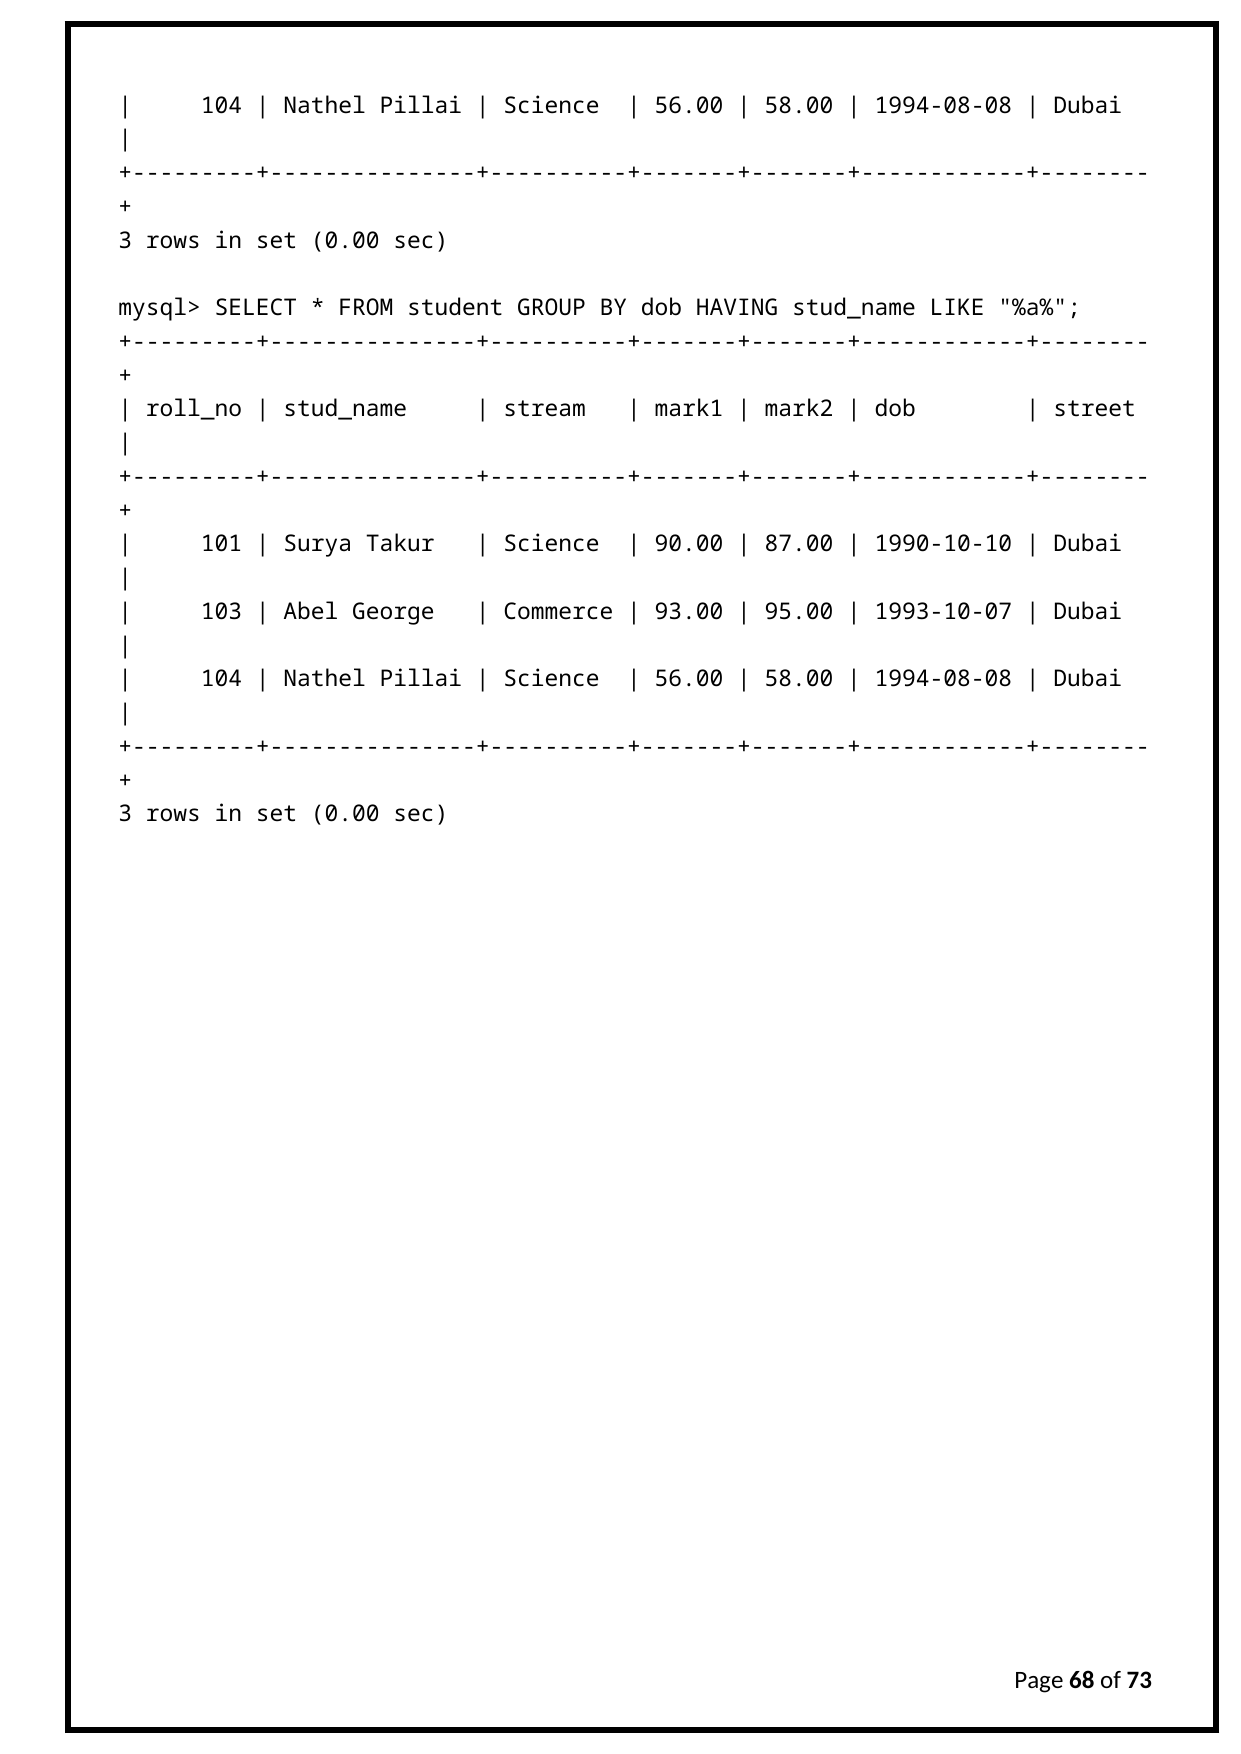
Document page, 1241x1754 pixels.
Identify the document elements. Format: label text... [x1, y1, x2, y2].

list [118, 156, 1152, 221]
list | 103 | Abel George | Commerce | 93.00 | 95.00 | 1993-10-07 | Dubai | [118, 595, 1152, 660]
list 3 rows in set (0.00 sec) [118, 797, 1152, 829]
list | 101 | Surya Takur | Science | 90.00 | 87.00 | 1990-10-10 | Dubai | [118, 527, 1152, 592]
list mysql> SELECT * FROM student GROUP BY dob HAVING stud_name LIKE "%a%"; [118, 291, 1152, 322]
list +---------+---------------+----------+-------+-------+------------+--------+ [118, 325, 1152, 390]
list +---------+---------------+----------+-------+-------+------------+--------+ [118, 730, 1152, 795]
list | 104 | Nathel Pillai | Science | 56.00 | 58.00 | 1994-08-08 | Dubai | [118, 662, 1152, 727]
list | 104 | Nathel Pillai | Science | 56.00 | 58.00 | 1994-08-08 | Dubai | [118, 89, 1152, 154]
list 3 rows in set (0.00 sec) [118, 224, 1152, 255]
list +---------+---------------+----------+-------+-------+------------+--------+ [118, 460, 1152, 525]
list | roll_no | stud_name | stream | mark1 | mark2 | dob | street | [118, 392, 1152, 457]
